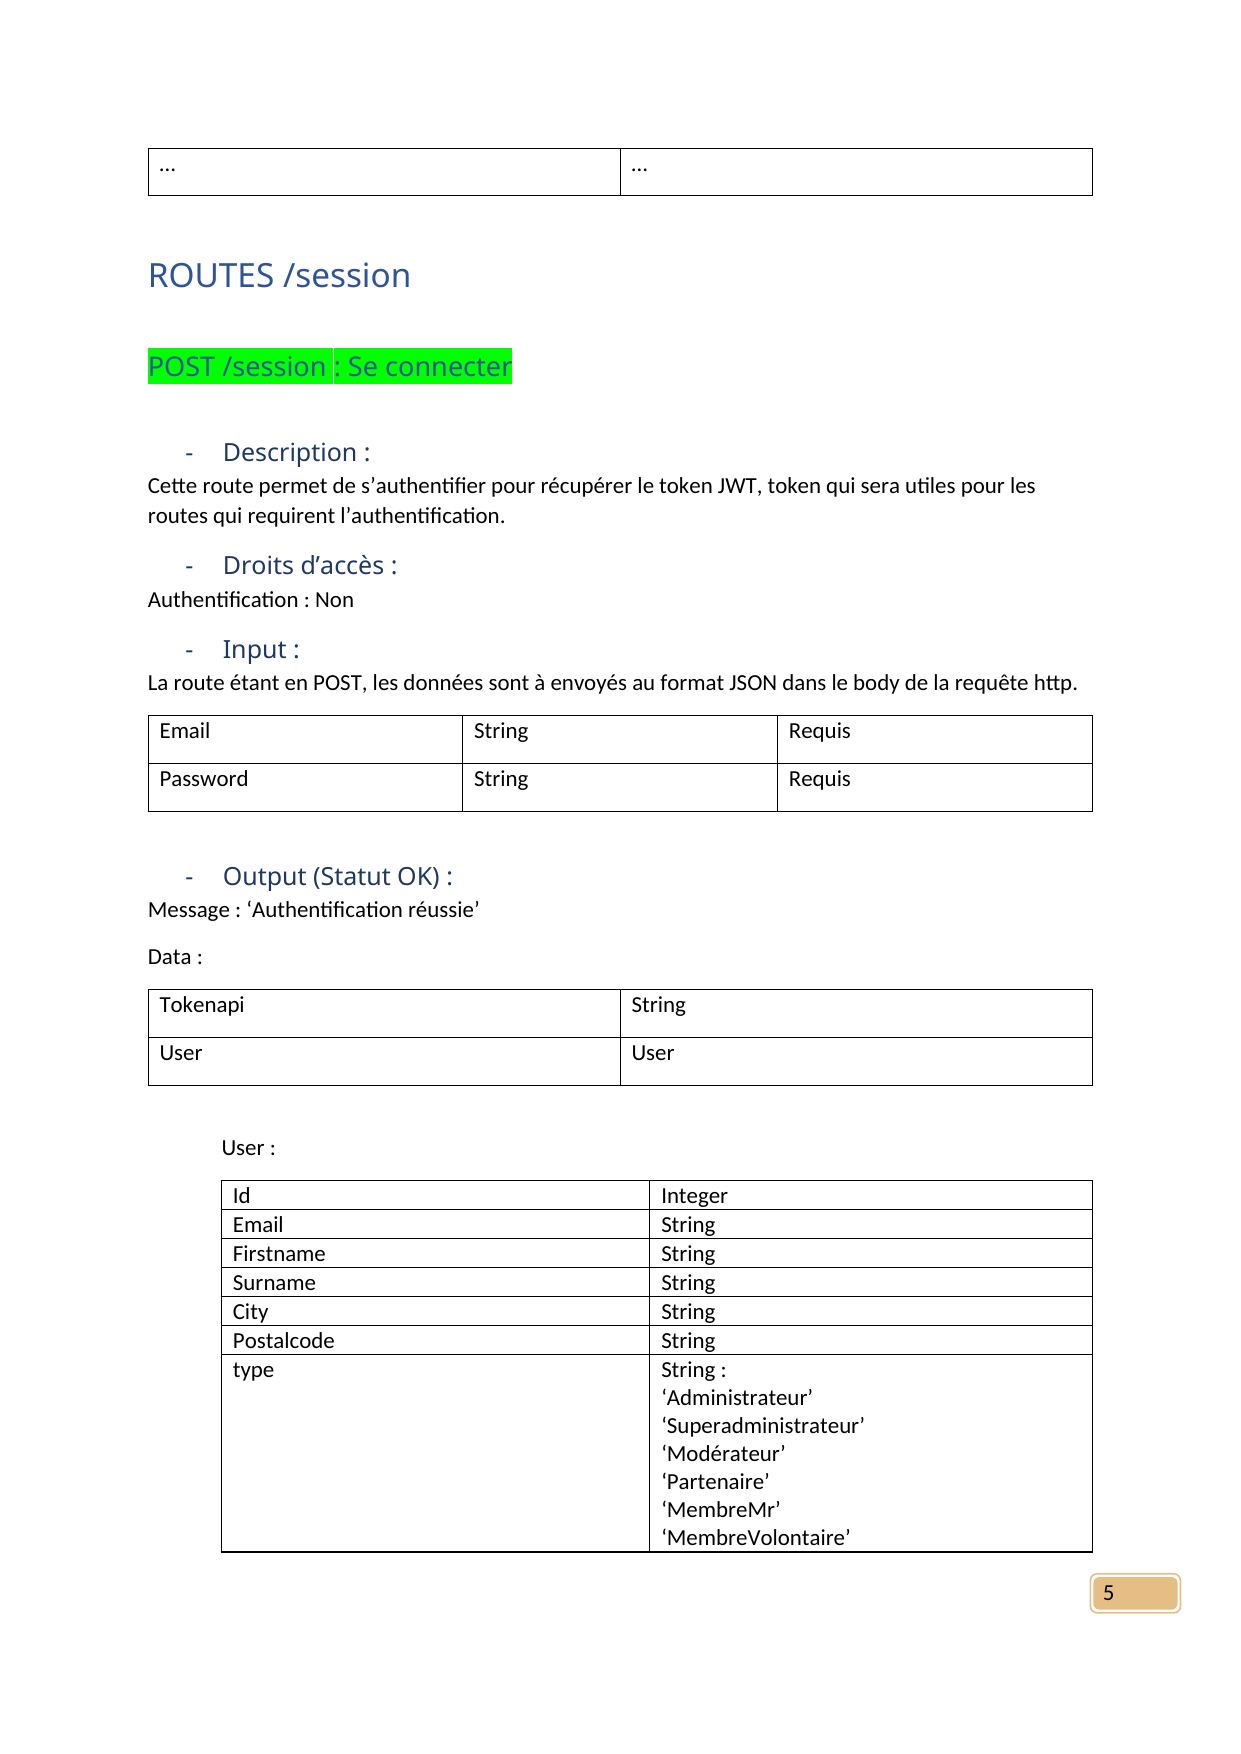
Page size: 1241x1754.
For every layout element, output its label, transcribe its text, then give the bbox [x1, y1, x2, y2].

subtitle ROUTES /session [148, 252, 1093, 297]
table_header Requis [778, 716, 1092, 763]
table_cell String [650, 1210, 1092, 1238]
table_header String [463, 716, 777, 763]
subtitle POST /session : Se connecter [148, 347, 1093, 384]
table_header Email [149, 716, 462, 763]
text Message : ‘Authentification réussie’ [148, 896, 1093, 924]
table_cell String [463, 764, 777, 811]
text Cette route permet de s’authentifier pour récupérer le token JWT, token qui sera utiles pour les routes qui requirent l’authentification. [148, 471, 1093, 529]
table_cell String : ‘Administrateur’ ‘Superadministrateur’ ‘Modérateur’ ‘Partenaire’ ‘MembreMr’ ‘MembreVolontaire’ [650, 1355, 1092, 1551]
table_cell Postalcode [222, 1326, 649, 1354]
subtitle Output (Statut OK) : [185, 859, 1093, 893]
table_cell Requis [778, 764, 1092, 811]
subtitle Droits d’accès : [185, 548, 1093, 582]
table_cell String [650, 1239, 1092, 1267]
table_header Tokenapi [149, 990, 620, 1037]
table_cell Firstname [222, 1239, 649, 1267]
table_header Integer [650, 1181, 1092, 1209]
table_cell … [149, 149, 620, 195]
text La route étant en POST, les données sont à envoyés au format JSON dans le body de la requête http. [148, 668, 1093, 696]
table_cell City [222, 1297, 649, 1325]
table_cell Password [149, 764, 462, 811]
table_cell User [621, 1038, 1092, 1085]
table_cell type [222, 1355, 649, 1551]
table_cell User [149, 1038, 620, 1085]
text User : [148, 1133, 1093, 1161]
text Data : [148, 942, 1093, 971]
table_cell Email [222, 1210, 649, 1238]
table_cell String [650, 1268, 1092, 1296]
subtitle Input : [185, 632, 1093, 666]
table_header Id [222, 1181, 649, 1209]
table_cell Surname [222, 1268, 649, 1296]
table_cell String [650, 1297, 1092, 1325]
table_cell String [650, 1326, 1092, 1354]
table_cell … [621, 149, 1092, 195]
text Authentification : Non [148, 585, 1093, 613]
table_header String [621, 990, 1092, 1037]
subtitle Description : [185, 434, 1093, 468]
